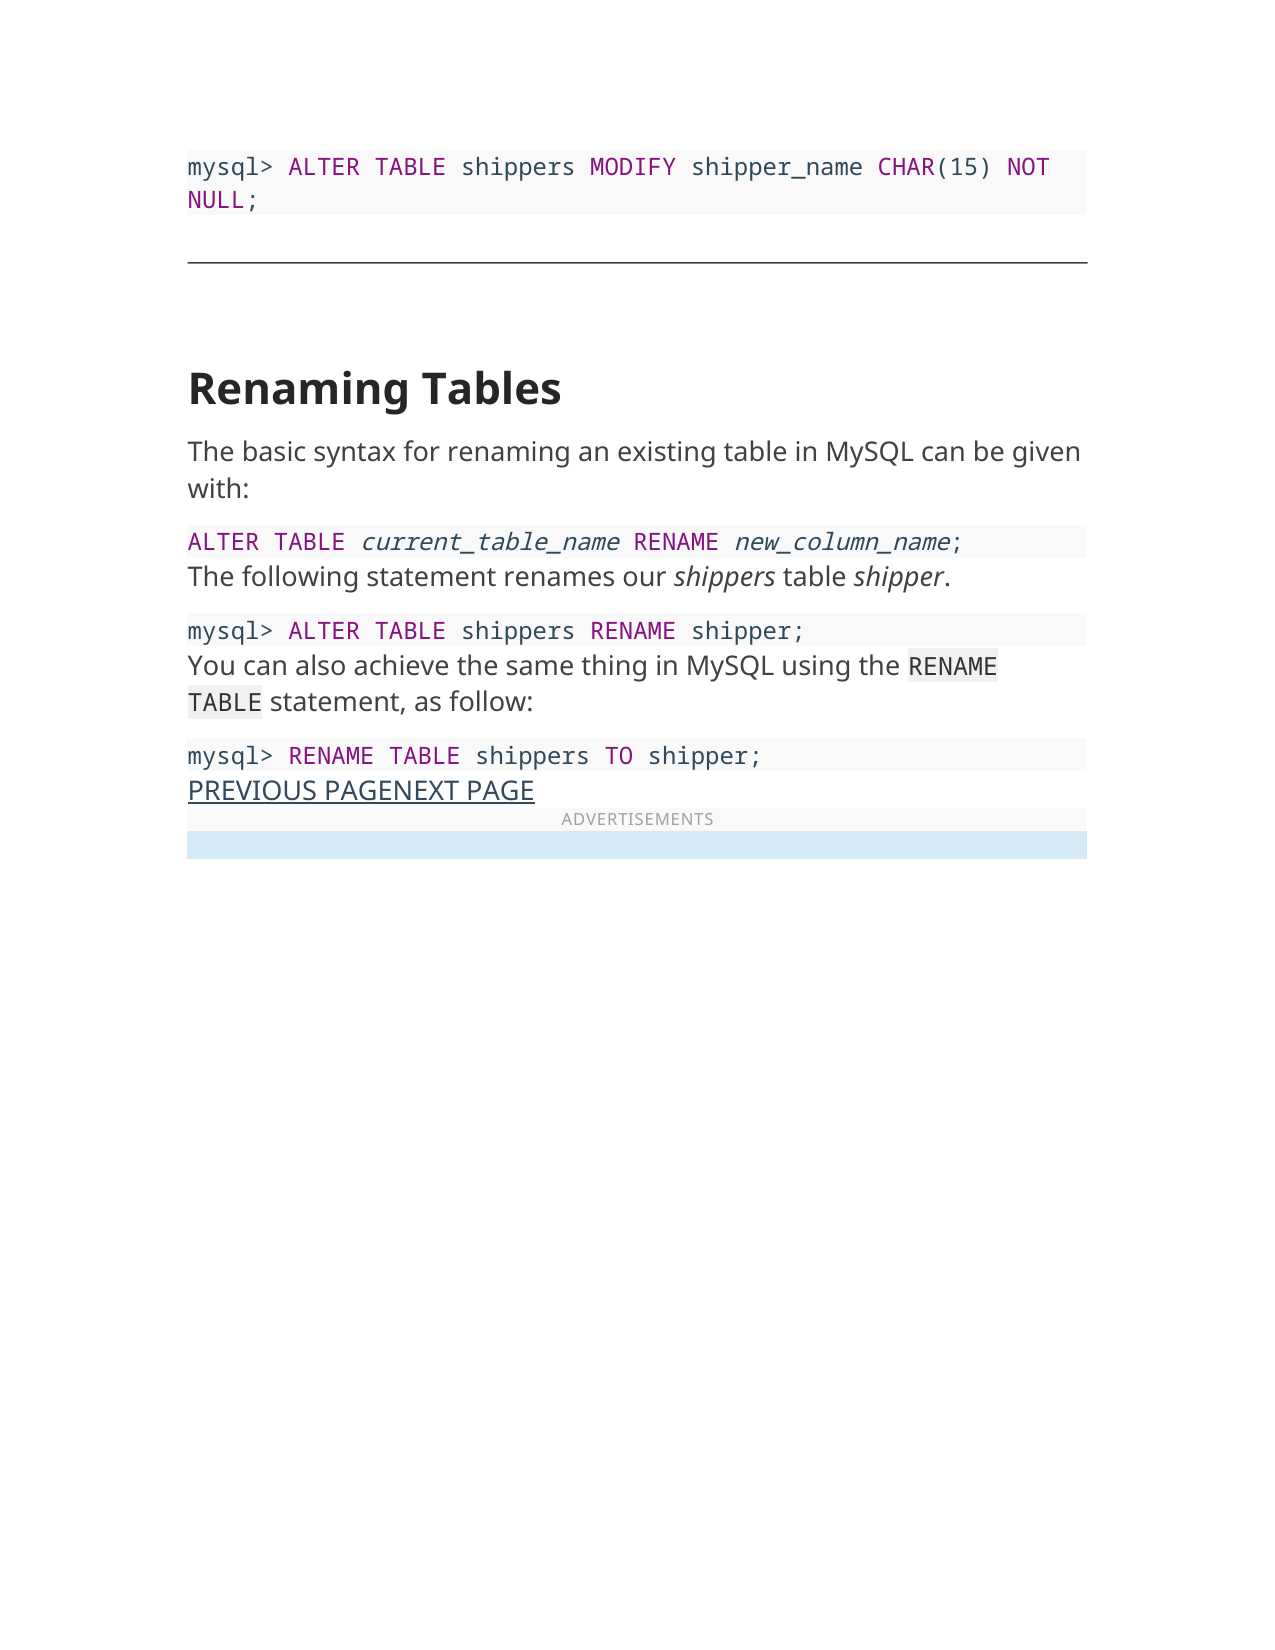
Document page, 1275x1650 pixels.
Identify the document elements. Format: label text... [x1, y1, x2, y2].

text Renaming Tables [187, 357, 1087, 417]
text ALTER TABLE current_table_name RENAME new_column_name; [187, 525, 1087, 558]
text mysql> ALTER TABLE shippers RENAME shipper; [187, 613, 1087, 646]
text You can also achieve the same thing in MySQL using the RENAME TABLE statement, as follow: [187, 646, 1087, 720]
text The following statement renames our shippers table shipper. [187, 558, 1087, 595]
text mysql> RENAME TABLE shippers TO shipper; [187, 738, 1087, 771]
text PREVIOUS PAGENEXT PAGE [187, 771, 1087, 808]
text The basic syntax for renaming an existing table in MySQL can be given with: [187, 433, 1087, 506]
text ADVERTISEMENTS [187, 808, 1087, 831]
text mysql> ALTER TABLE shippers MODIFY shipper_name CHAR(15) NOT NULL; [187, 150, 1087, 215]
